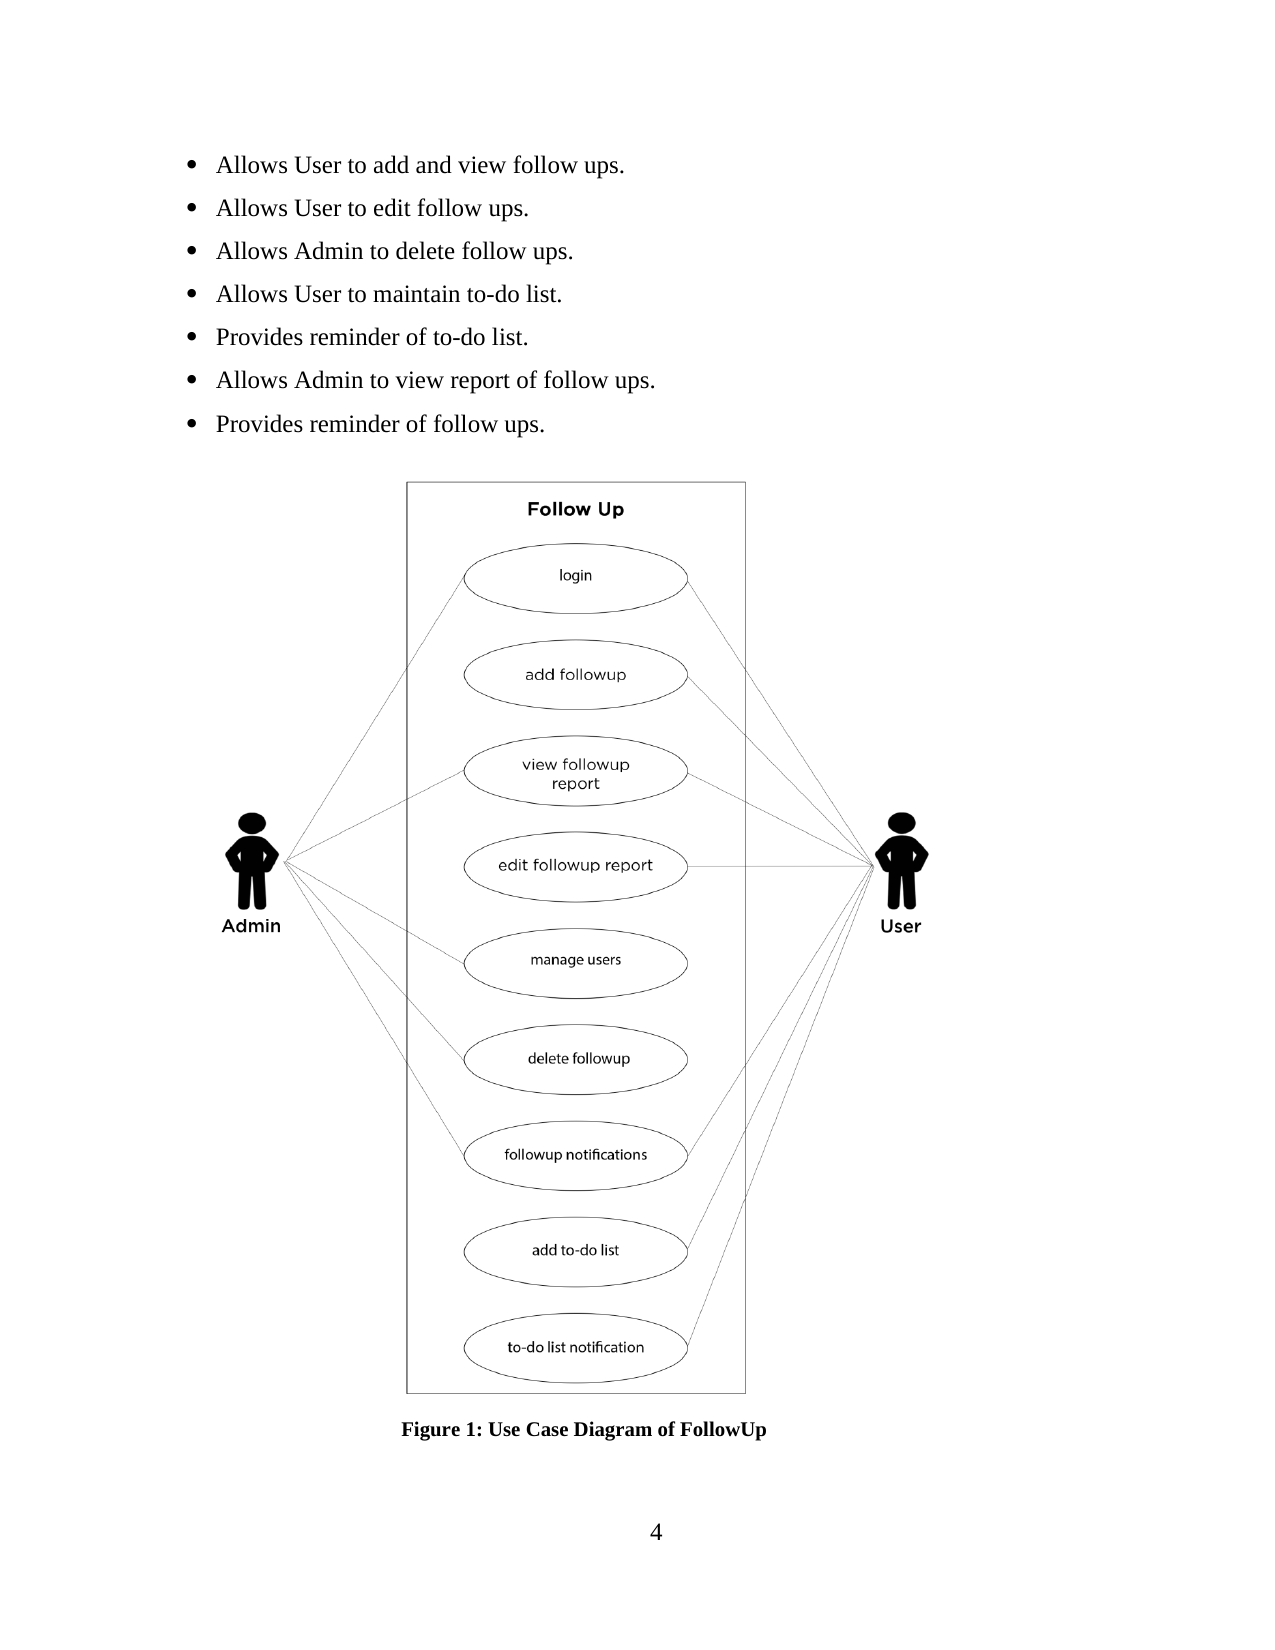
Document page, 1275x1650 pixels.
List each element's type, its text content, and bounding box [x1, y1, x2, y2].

list Allows Admin to view report of follow ups. [187, 366, 1125, 394]
list Allows Admin to delete follow ups. [187, 236, 1125, 265]
text Figure 1: Use Case Diagram of FollowUp [187, 1416, 1125, 1441]
list Provides reminder of follow ups. [187, 409, 1125, 437]
picture [187, 472, 964, 1404]
list Allows User to add and view follow ups. [187, 150, 1125, 179]
list Provides reminder of to-do list. [187, 322, 1125, 351]
list Allows User to maintain to-do list. [187, 279, 1125, 308]
list Allows User to edit follow ups. [187, 193, 1125, 222]
